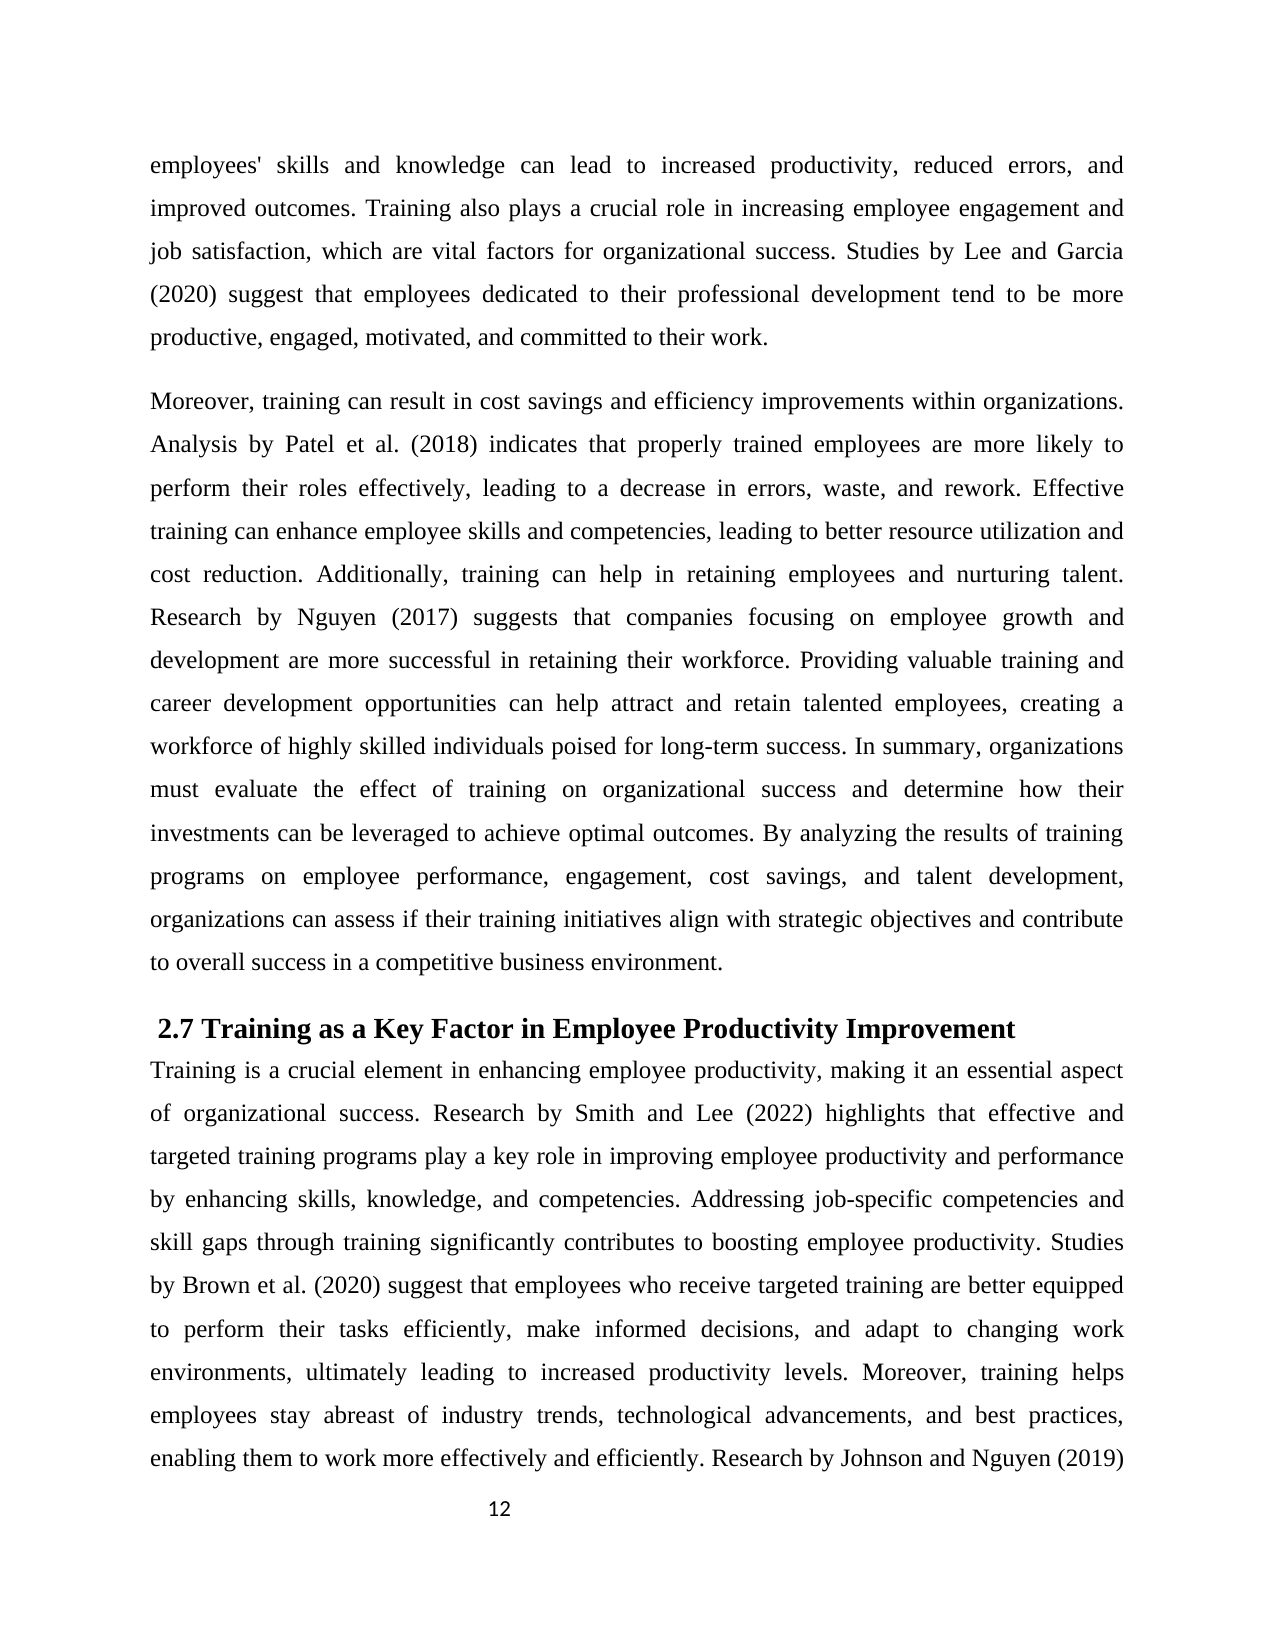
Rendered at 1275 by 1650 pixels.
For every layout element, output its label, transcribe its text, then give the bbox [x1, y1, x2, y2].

text Moreover, training can result in cost savings and efficiency improvements within organizations. Analysis by Patel et al. (2018) indicates that properly trained employees are more likely to perform their roles effectively, leading to a decrease in errors, waste, and rework. Effective training can enhance employee skills and competencies, leading to better resource utilization and cost reduction. Additionally, training can help in retaining employees and nurturing talent. Research by Nguyen (2017) suggests that companies focusing on employee growth and development are more successful in retaining their workforce. Providing valuable training and career development opportunities can help attract and retain talented employees, creating a workforce of highly skilled individuals poised for long-term success. In summary, organizations must evaluate the effect of training on organizational success and determine how their investments can be leveraged to achieve optimal outcomes. By analyzing the results of training programs on employee performance, engagement, cost savings, and talent development, organizations can assess if their training initiatives align with strategic objectives and contribute to overall success in a competitive business environment. [150, 386, 1125, 976]
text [150, 1055, 1125, 1472]
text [150, 150, 1125, 351]
subtitle 2.7 Training as a Key Factor in Employee Productivity Improvement [150, 1011, 1125, 1044]
